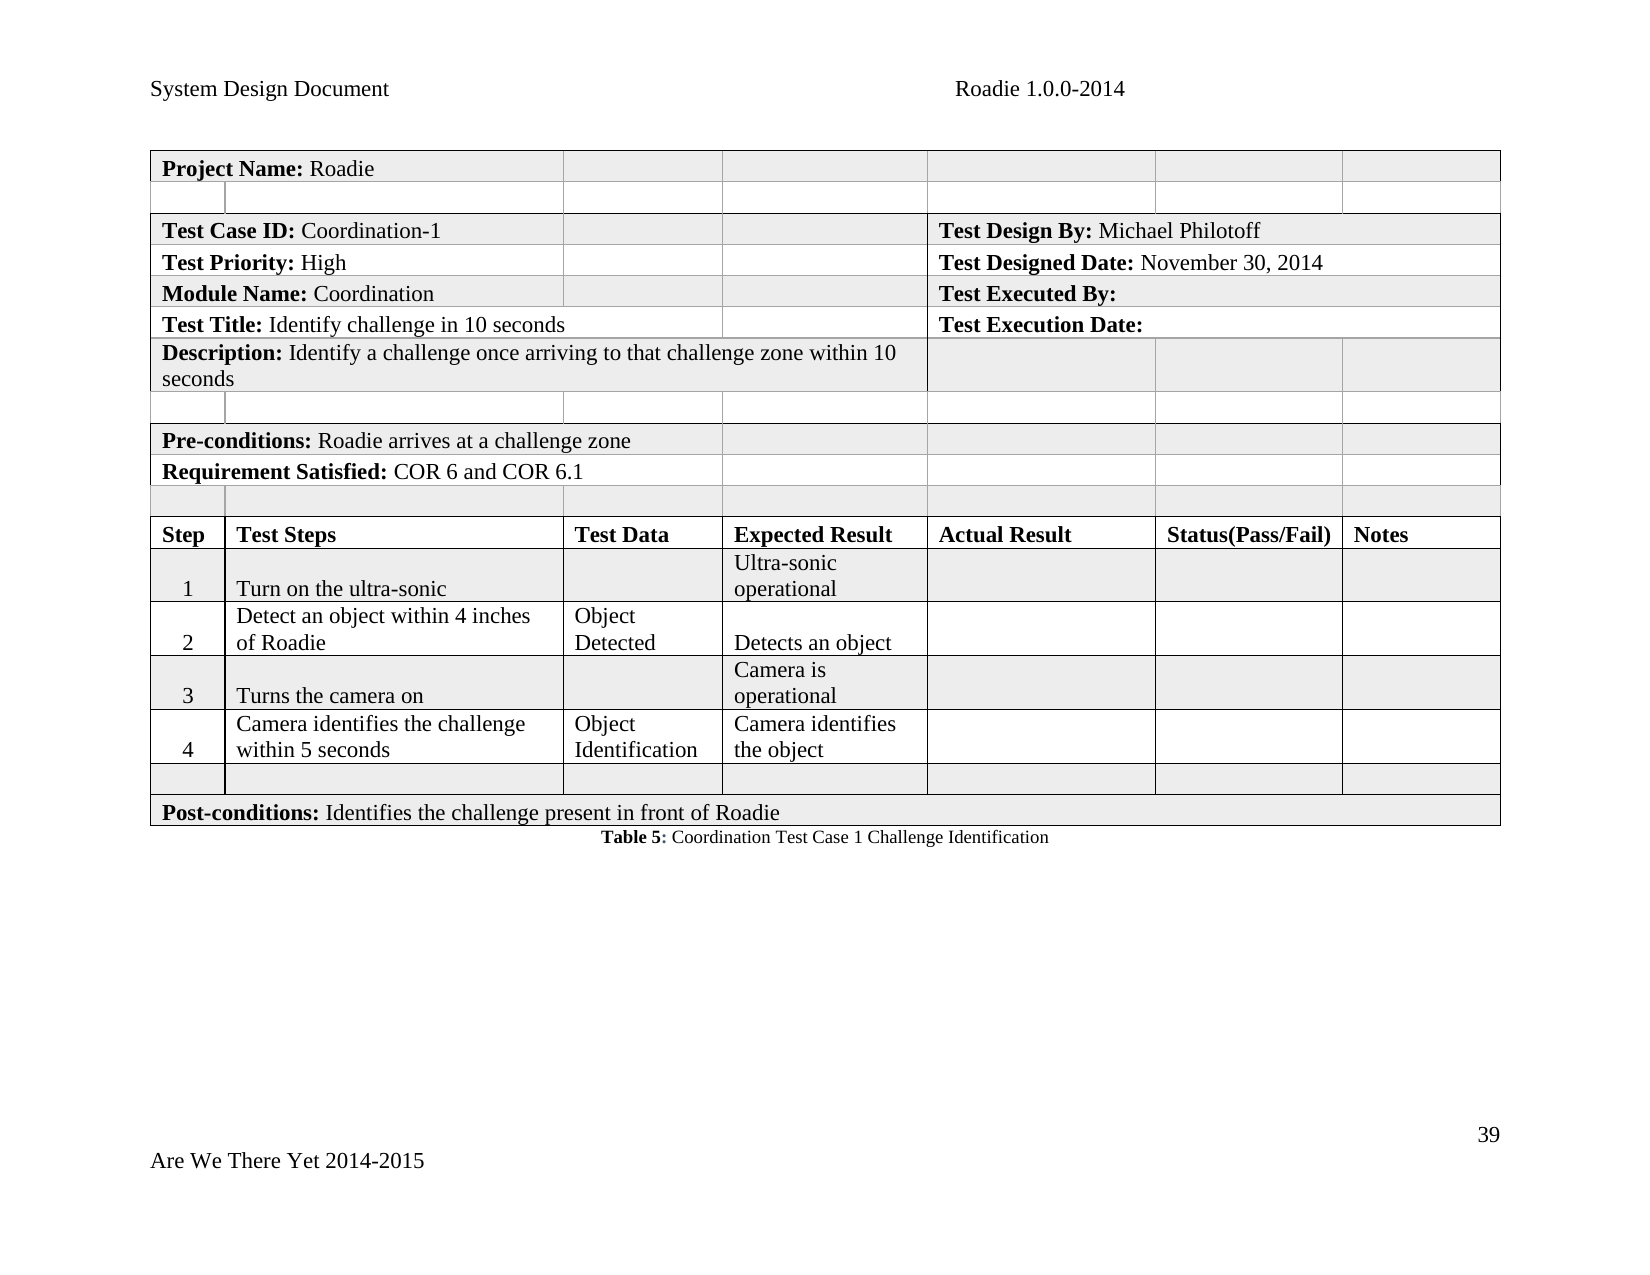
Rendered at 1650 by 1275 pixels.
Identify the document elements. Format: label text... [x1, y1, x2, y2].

table_cell Turn on the ultra-sonic [226, 549, 563, 601]
table_cell [928, 339, 1155, 391]
table_cell [723, 214, 927, 244]
table_header Project Name: Roadie [151, 151, 563, 181]
table_cell [564, 245, 722, 275]
table_cell Test Executed By: [928, 276, 1500, 306]
table_cell [723, 455, 927, 485]
table_cell [1343, 710, 1500, 762]
table_cell [928, 182, 1155, 212]
table_cell Requirement Satisfied: COR 6 and COR 6.1 [151, 455, 722, 485]
table_cell [1156, 392, 1342, 422]
table_cell [564, 392, 722, 422]
table_cell Step [151, 517, 224, 547]
table_cell [226, 486, 563, 516]
table_cell [928, 455, 1155, 485]
table_cell Object Identification [564, 710, 722, 762]
table_cell [1156, 486, 1342, 516]
table_header [928, 151, 1155, 181]
table_header [564, 151, 722, 181]
table_cell [723, 307, 927, 337]
table_cell [1156, 339, 1342, 391]
table_cell Test Execution Date: [928, 307, 1500, 337]
table_header [1156, 151, 1342, 181]
table_cell Detect an object within 4 inches of Roadie [226, 602, 563, 655]
table_cell [723, 245, 927, 275]
table_cell [151, 182, 224, 212]
table_cell Camera identifies the challenge within 5 seconds [226, 710, 563, 762]
table_cell [723, 486, 927, 516]
table_cell [928, 602, 1155, 655]
table_cell [723, 182, 927, 212]
table_cell [723, 424, 927, 454]
table_cell [1156, 455, 1342, 485]
table_cell Test Case ID: Coordination-1 [151, 214, 563, 244]
table_cell [928, 710, 1155, 762]
table_cell Expected Result [723, 517, 927, 547]
table_cell [1343, 549, 1500, 601]
table_cell [564, 486, 722, 516]
table_cell Pre-conditions: Roadie arrives at a challenge zone [151, 424, 722, 454]
table_cell Object Detected [564, 602, 722, 655]
table_header [1343, 151, 1500, 181]
table_cell [1156, 656, 1342, 709]
table_cell [1156, 602, 1342, 655]
table_cell Test Design By: Michael Philotoff [928, 214, 1500, 244]
table_cell Status(Pass/Fail) [1156, 517, 1342, 547]
table_cell [1343, 764, 1500, 794]
table_cell Module Name: Coordination [151, 276, 563, 306]
table_cell [928, 486, 1155, 516]
table_cell [226, 392, 563, 422]
table_cell [928, 424, 1155, 454]
table_cell Test Priority: High [151, 245, 563, 275]
table_cell [928, 656, 1155, 709]
table_cell Test Designed Date: November 30, 2014 [928, 245, 1500, 275]
table_cell [1343, 656, 1500, 709]
table_cell 3 [151, 656, 224, 709]
text Table 5: Coordination Test Case 1 Challenge Identification [150, 826, 1500, 848]
table_cell Test Title: Identify challenge in 10 seconds [151, 307, 722, 337]
table_cell Test Data [564, 517, 722, 547]
table_cell [151, 486, 224, 516]
table_cell [1156, 549, 1342, 601]
table_cell [564, 764, 722, 794]
table_cell [226, 182, 563, 212]
table_cell [723, 276, 927, 306]
table_cell [723, 764, 927, 794]
table_cell [1156, 710, 1342, 762]
table_cell 4 [151, 710, 224, 762]
table_cell [564, 214, 722, 244]
table_header [723, 151, 927, 181]
table_cell [1343, 182, 1500, 212]
table_cell Notes [1343, 517, 1500, 547]
table_cell Camera is operational [723, 656, 927, 709]
table_cell Test Steps [226, 517, 563, 547]
table_cell [151, 392, 224, 422]
table_cell [564, 656, 722, 709]
table_cell [1156, 424, 1342, 454]
table_cell [1156, 182, 1342, 212]
table_cell [723, 392, 927, 422]
table_cell [1343, 602, 1500, 655]
table_cell [151, 764, 224, 794]
table_cell [928, 392, 1155, 422]
table_cell 2 [151, 602, 224, 655]
table_cell Actual Result [928, 517, 1155, 547]
table_cell [1156, 764, 1342, 794]
table_cell [564, 276, 722, 306]
table_cell [1343, 424, 1500, 454]
table_cell [1343, 486, 1500, 516]
table_cell Turns the camera on [226, 656, 563, 709]
table_cell [1343, 392, 1500, 422]
table_cell [928, 549, 1155, 601]
table_cell Detects an object [723, 602, 927, 655]
table_cell [1343, 339, 1500, 391]
table_cell Ultra-sonic operational [723, 549, 927, 601]
table_cell 1 [151, 549, 224, 601]
table_cell Post-conditions: Identifies the challenge present in front of Roadie [151, 795, 1500, 825]
table_cell [928, 764, 1155, 794]
table_cell [564, 549, 722, 601]
table_cell Camera identifies the object [723, 710, 927, 762]
table_cell [564, 182, 722, 212]
table_cell [226, 764, 563, 794]
table_cell Description: Identify a challenge once arriving to that challenge zone within 10 seconds [151, 339, 927, 391]
table_cell [1343, 455, 1500, 485]
